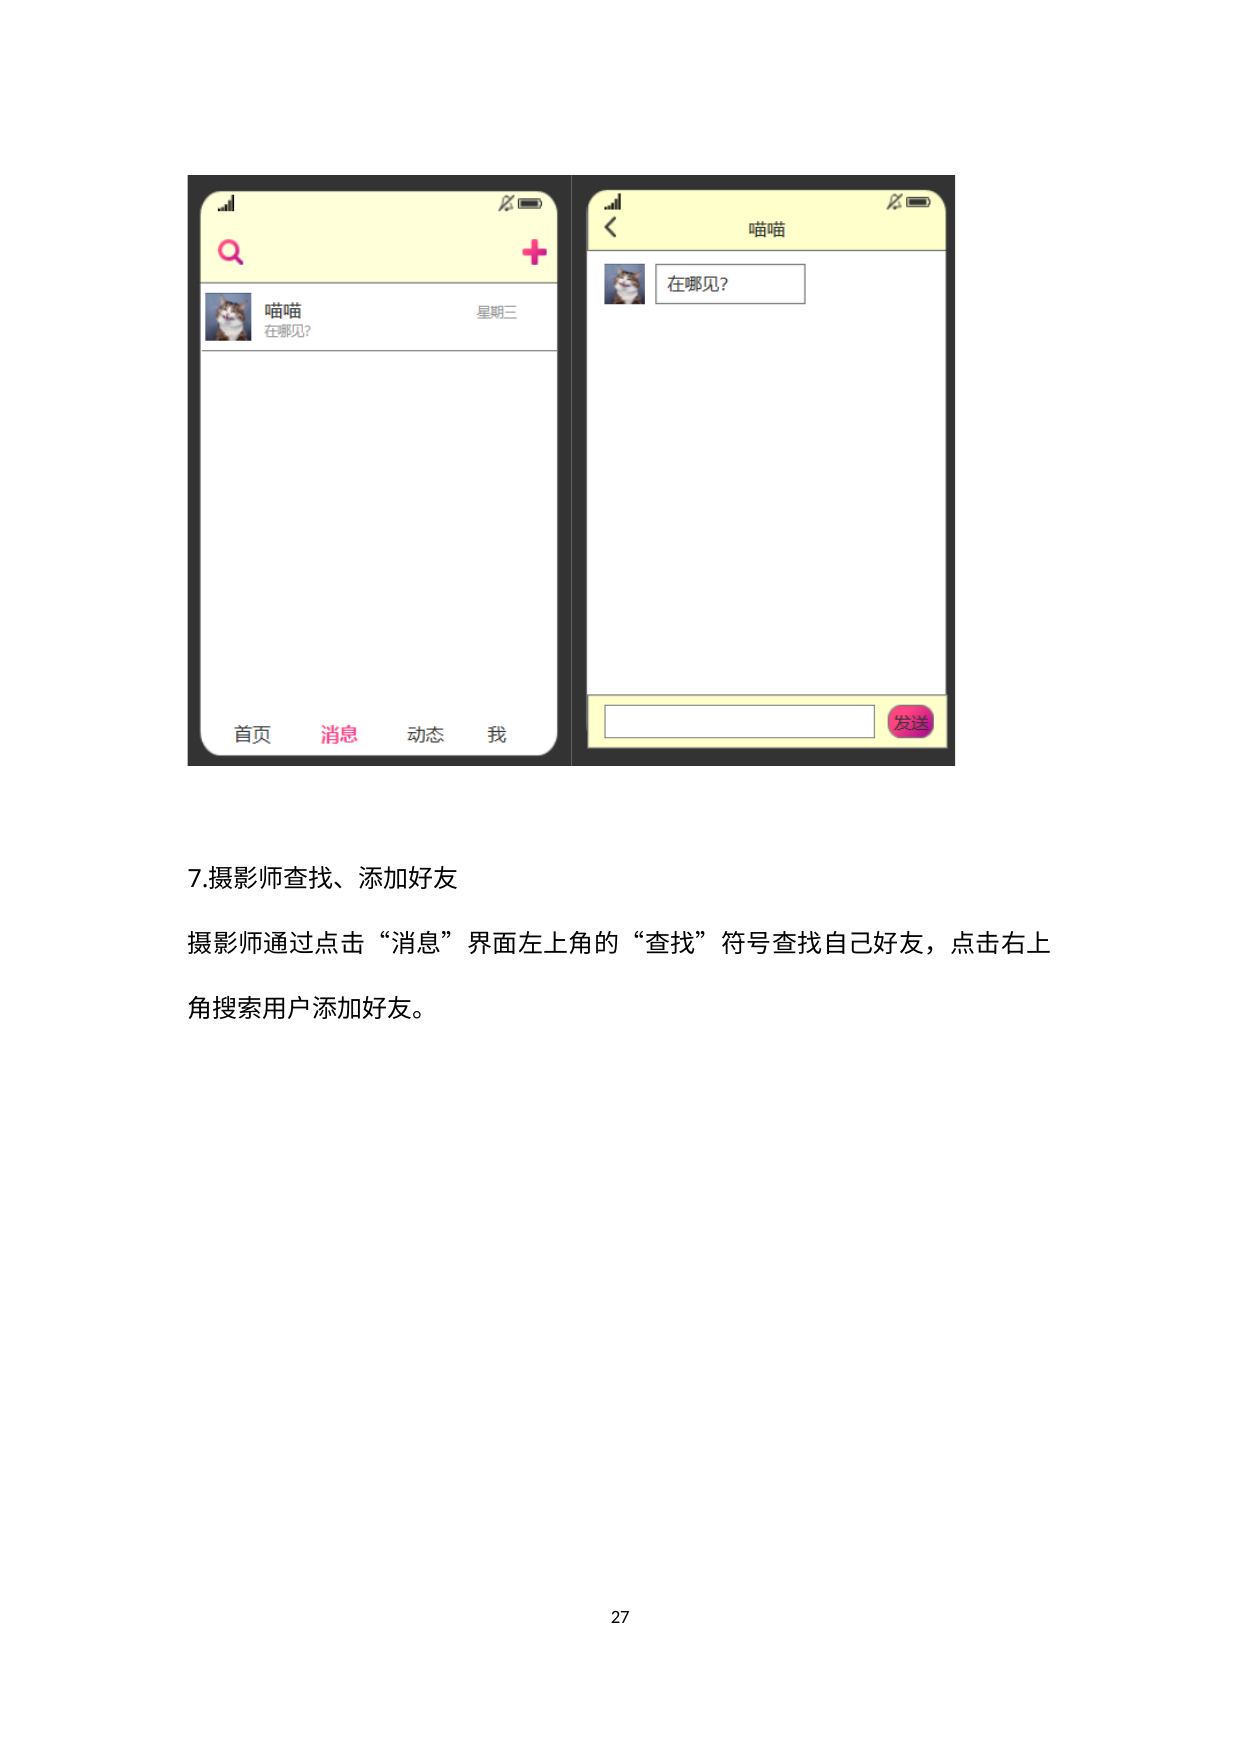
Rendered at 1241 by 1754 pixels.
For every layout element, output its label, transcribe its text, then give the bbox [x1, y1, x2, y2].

picture [187, 175, 956, 766]
text 7.摄影师查找、添加好友 [187, 844, 1053, 909]
text 摄影师通过点击“消息”界面左上角的“查找”符号查找自己好友，点击右上角搜索用户添加好友。 [187, 909, 1053, 1039]
